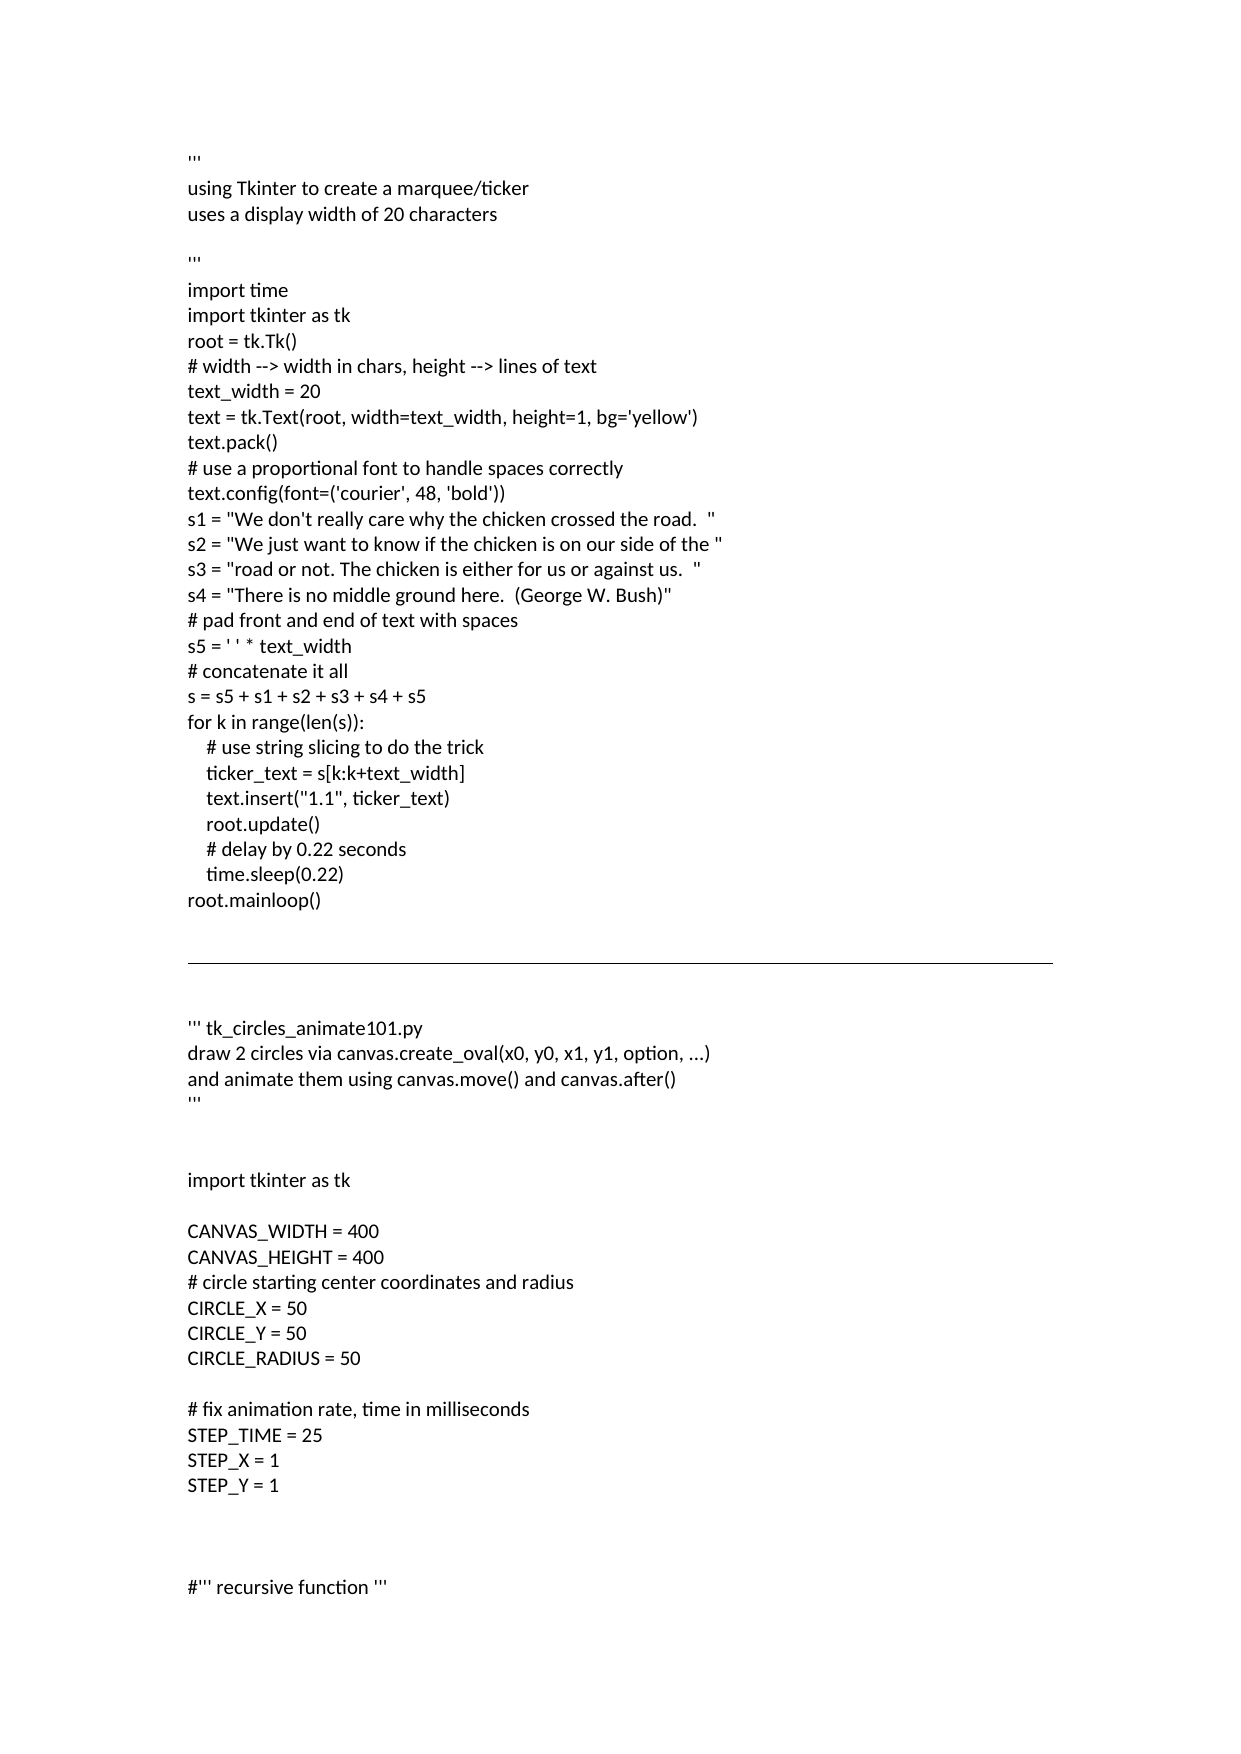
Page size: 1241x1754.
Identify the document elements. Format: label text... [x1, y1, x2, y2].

text ''' [187, 1091, 1053, 1117]
text ''' [187, 252, 1053, 277]
text uses a display width of 20 characters [187, 201, 1053, 226]
text # use a proportional font to handle spaces correctly [187, 455, 1053, 480]
text s = s5 + s1 + s2 + s3 + s4 + s5 [187, 684, 1053, 709]
text STEP_TIME = 25 [187, 1422, 1053, 1447]
text ''' tk_circles_animate101.py [187, 1015, 1053, 1041]
text STEP_Y = 1 [187, 1473, 1053, 1498]
text CANVAS_WIDTH = 400 [187, 1218, 1053, 1244]
text CIRCLE_X = 50 [187, 1295, 1053, 1320]
text # use string slicing to do the trick [187, 734, 1053, 760]
text text.config(font=('courier', 48, 'bold')) [187, 480, 1053, 506]
text CIRCLE_Y = 50 [187, 1320, 1053, 1346]
text ticker_text = s[k:k+text_width] [187, 760, 1053, 785]
text text_width = 20 [187, 379, 1053, 404]
text CANVAS_HEIGHT = 400 [187, 1244, 1053, 1269]
text s3 = "road or not. The chicken is either for us or against us. " [187, 557, 1053, 582]
text s4 = "There is no middle ground here. (George W. Bush)" [187, 582, 1053, 607]
text s2 = "We just want to know if the chicken is on our side of the " [187, 531, 1053, 557]
text import time [187, 277, 1053, 302]
text s5 = ' ' * text_width [187, 633, 1053, 658]
text STEP_X = 1 [187, 1447, 1053, 1473]
text root.mainloop() [187, 887, 1053, 912]
text root = tk.Tk() [187, 328, 1053, 353]
text text.insert("1.1", ticker_text) [187, 785, 1053, 811]
text draw 2 circles via canvas.create_oval(x0, y0, x1, y1, option, ...) [187, 1041, 1053, 1066]
text text.pack() [187, 429, 1053, 455]
text ''' [187, 150, 1053, 175]
text import tkinter as tk [187, 1168, 1053, 1193]
text # pad front and end of text with spaces [187, 607, 1053, 633]
text # circle starting center coordinates and radius [187, 1269, 1053, 1295]
text and animate them using canvas.move() and canvas.after() [187, 1066, 1053, 1091]
text using Tkinter to create a marquee/ticker [187, 175, 1053, 201]
text import tkinter as tk [187, 302, 1053, 328]
text # width --> width in chars, height --> lines of text [187, 353, 1053, 379]
text root.update() [187, 811, 1053, 836]
text # concatenate it all [187, 658, 1053, 684]
text CIRCLE_RADIUS = 50 [187, 1346, 1053, 1371]
text s1 = "We don't really care why the chicken crossed the road. " [187, 506, 1053, 531]
text #''' recursive function ''' [187, 1574, 1053, 1600]
text text = tk.Text(root, width=text_width, height=1, bg='yellow') [187, 404, 1053, 429]
text # delay by 0.22 seconds [187, 836, 1053, 862]
text time.sleep(0.22) [187, 862, 1053, 887]
text # fix animation rate, time in milliseconds [187, 1396, 1053, 1422]
text for k in range(len(s)): [187, 709, 1053, 734]
